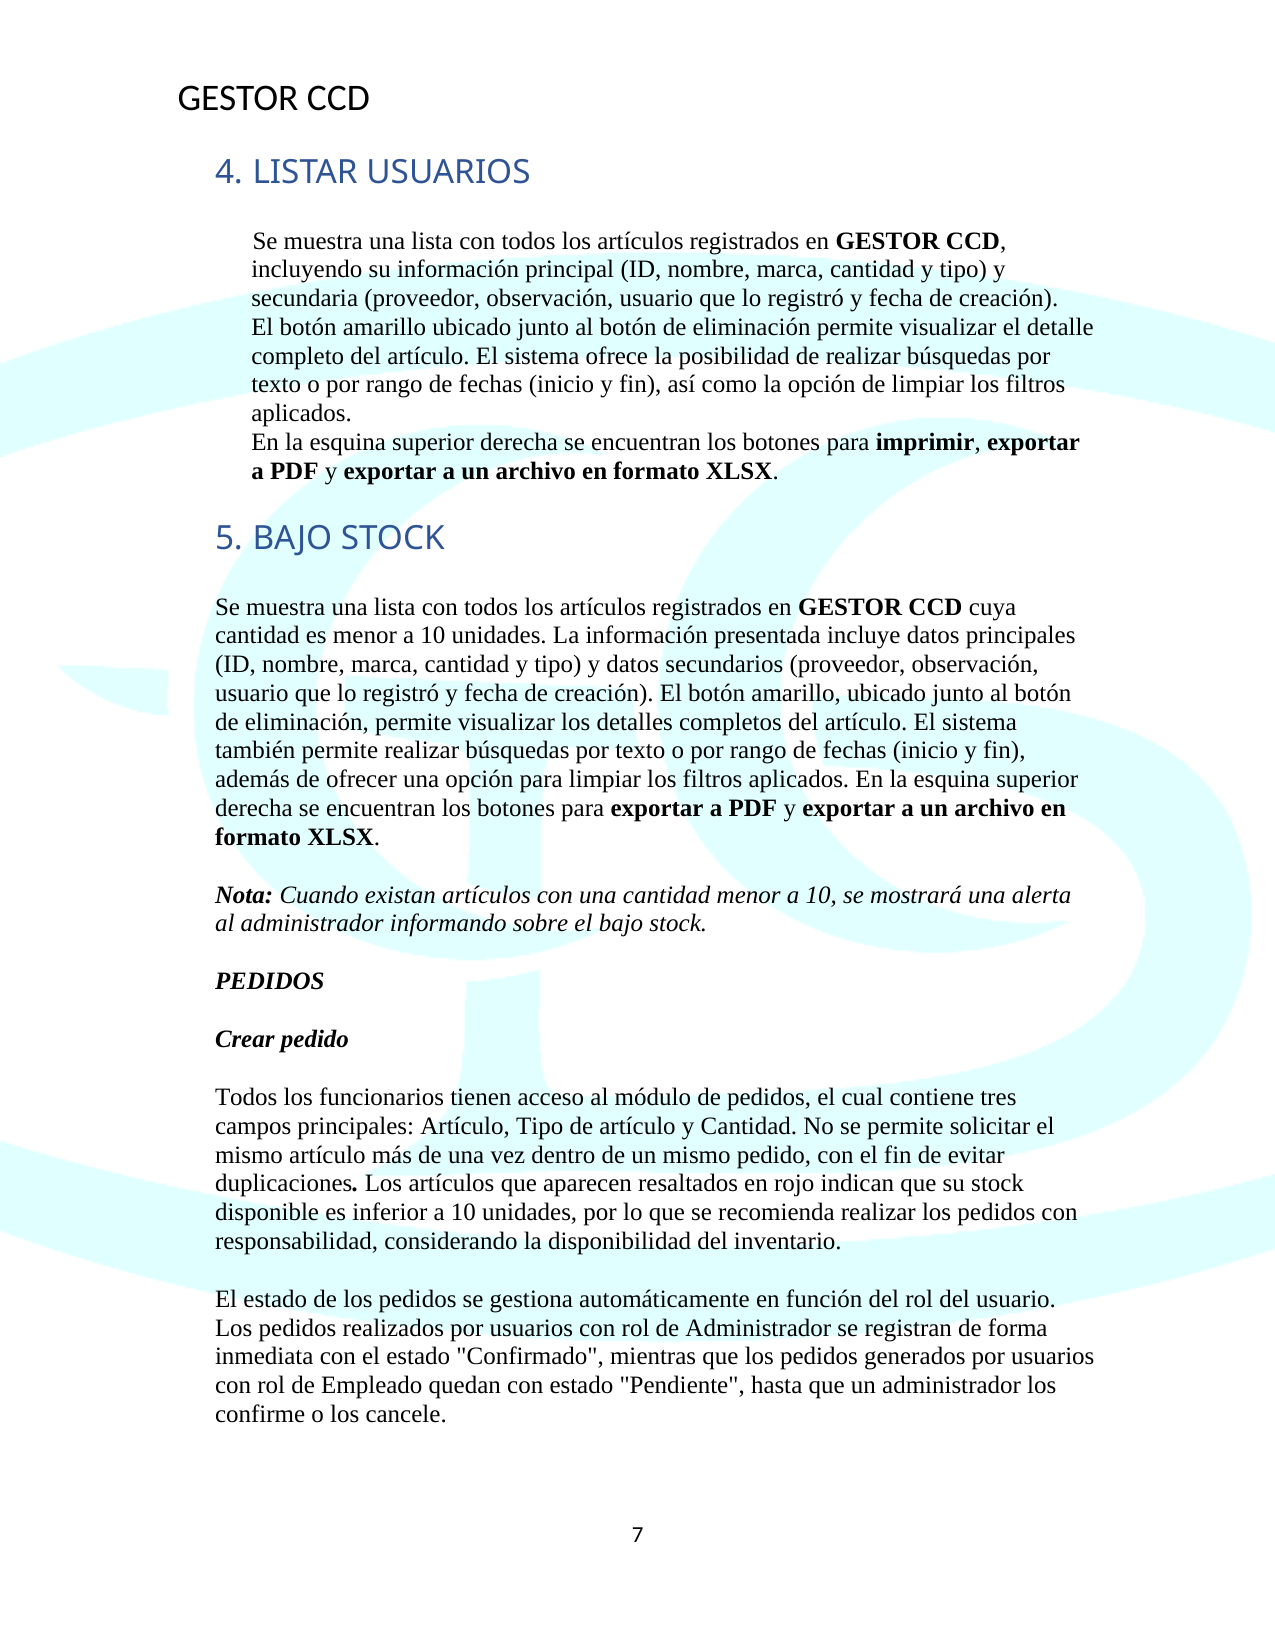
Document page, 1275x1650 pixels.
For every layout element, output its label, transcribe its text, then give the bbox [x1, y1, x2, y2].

text El estado de los pedidos se gestiona automáticamente en función del rol del usuario. Los pedidos realizados por usuarios con rol de Administrador se registran de forma inmediata con el estado "Confirmado", mientras que los pedidos generados por usuarios con rol de Empleado quedan con estado "Pendiente", hasta que un administrador los confirme o los cancele. [215, 1284, 1098, 1428]
text Nota: Cuando existan artículos con una cantidad menor a 10, se mostrará una alerta al administrador informando sobre el bajo stock. [215, 880, 1098, 937]
text Todos los funcionarios tienen acceso al módulo de pedidos, el cual contiene tres campos principales: Artículo, Tipo de artículo y Cantidad. No se permite solicitar el mismo artículo más de una vez dentro de un mismo pedido, con el fin de evitar duplicaciones. Los artículos que aparecen resaltados en rojo indican que su stock disponible es inferior a 10 unidades, por lo que se recomienda realizar los pedidos con responsabilidad, considerando la disponibilidad del inventario. [215, 1082, 1098, 1255]
text PEDIDOS [215, 966, 1098, 995]
text Crear pedido [215, 1024, 1098, 1053]
text Se muestra una lista con todos los artículos registrados en GESTOR CCD cuya cantidad es menor a 10 unidades. La información presentada incluye datos principales (ID, nombre, marca, cantidad y tipo) y datos secundarios (proveedor, observación, usuario que lo registró y fecha de creación). El botón amarillo, ubicado junto al botón de eliminación, permite visualizar los detalles completos del artículo. El sistema también permite realizar búsquedas por texto o por rango de fechas (inicio y fin), además de ofrecer una opción para limpiar los filtros aplicados. En la esquina superior derecha se encuentran los botones para exportar a PDF y exportar a un archivo en formato XLSX. [215, 592, 1098, 851]
subtitle LISTAR USUARIOS [215, 148, 1098, 193]
subtitle BAJO STOCK [215, 514, 1098, 559]
text Se muestra una lista con todos los artículos registrados en GESTOR CCD, incluyendo su información principal (ID, nombre, marca, cantidad y tipo) y secundaria (proveedor, observación, usuario que lo registró y fecha de creación). El botón amarillo ubicado junto al botón de eliminación permite visualizar el detalle completo del artículo. El sistema ofrece la posibilidad de realizar búsquedas por texto o por rango de fechas (inicio y fin), así como la opción de limpiar los filtros aplicados. En la esquina superior derecha se encuentran los botones para imprimir, exportar a PDF y exportar a un archivo en formato XLSX. [251, 226, 1098, 484]
